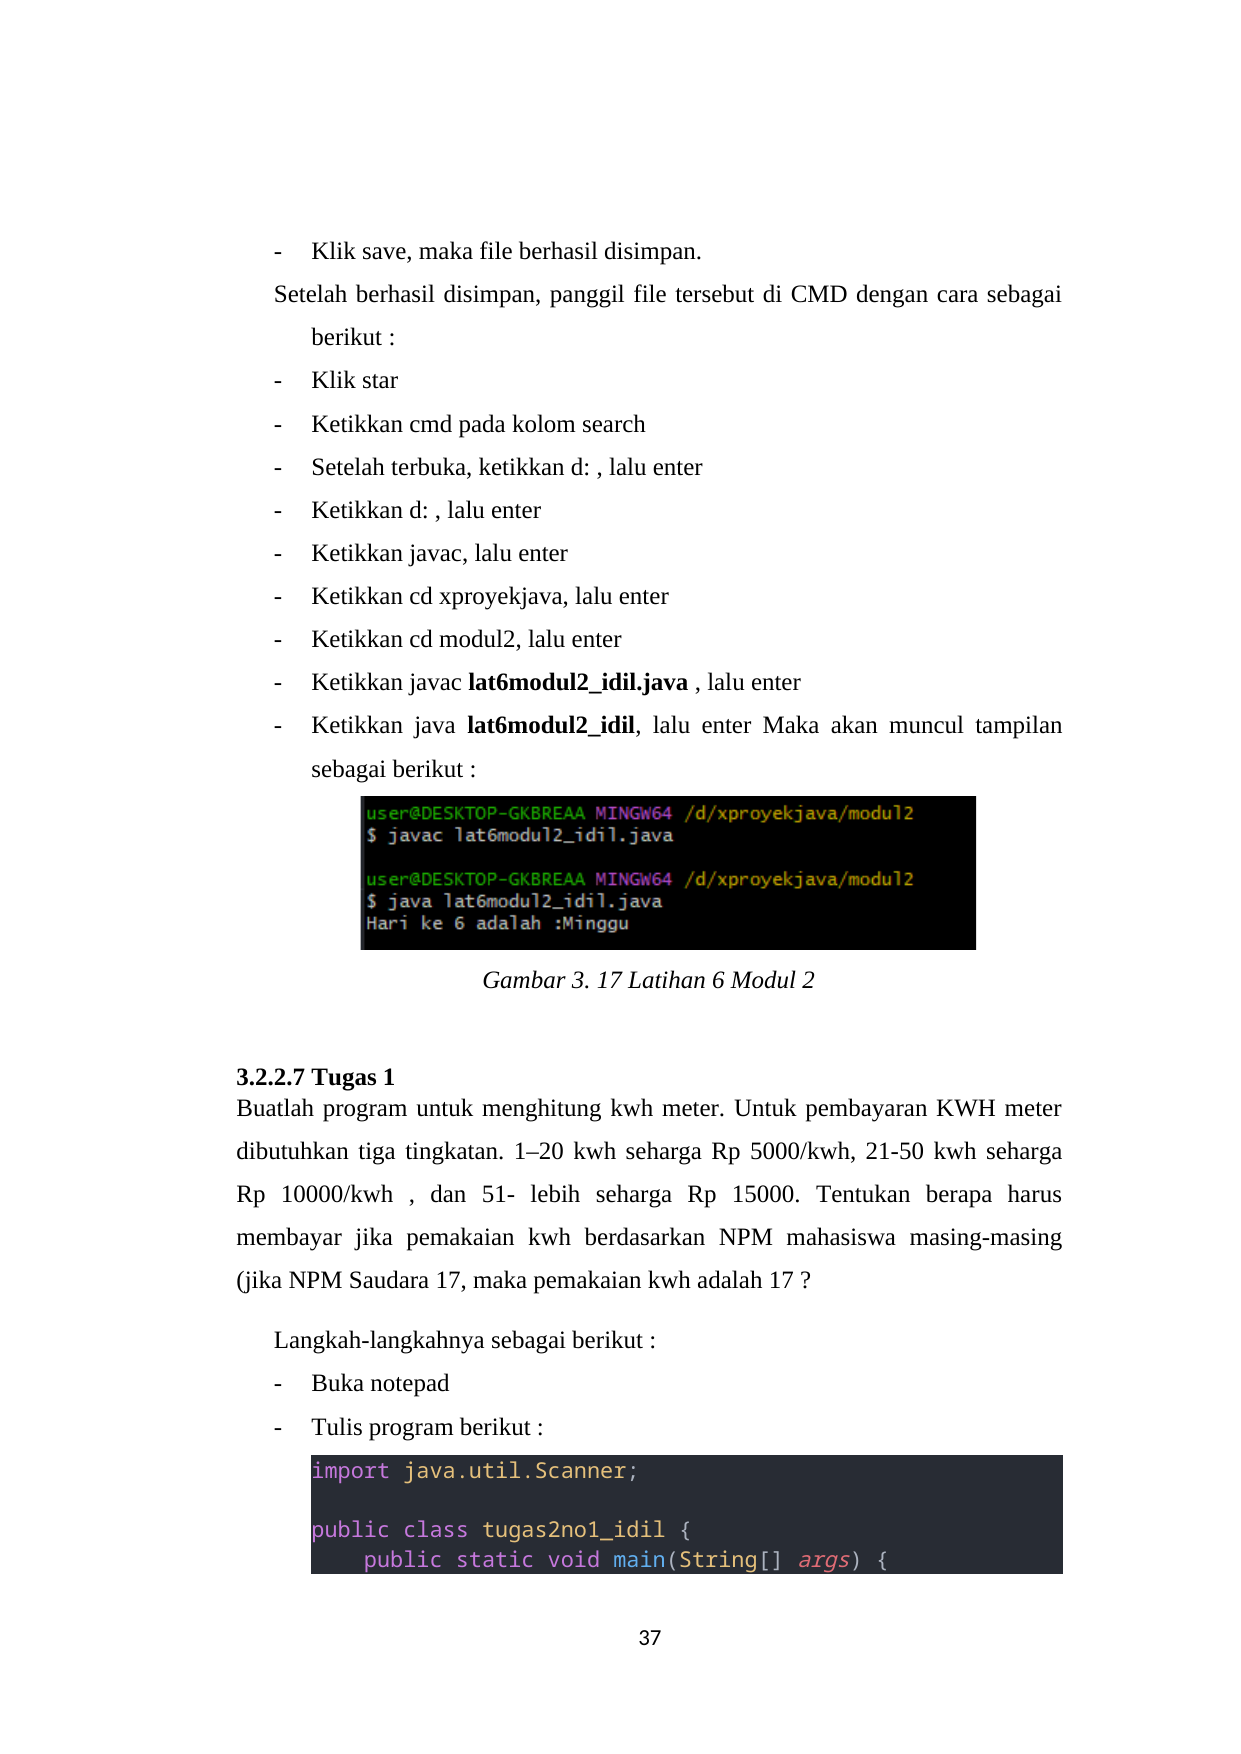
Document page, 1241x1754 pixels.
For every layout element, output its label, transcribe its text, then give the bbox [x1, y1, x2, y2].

list - Buka notepad [274, 1368, 1063, 1397]
list - Ketikkan javac, lalu enter [274, 538, 1063, 567]
list - Setelah terbuka, ketikkan d: , lalu enter [274, 452, 1063, 481]
list - Ketikkan d: , lalu enter [274, 495, 1063, 524]
list Setelah berhasil disimpan, panggil file tersebut di CMD dengan cara sebagai berikut : [274, 279, 1063, 351]
list - Ketikkan cd modul2, lalu enter [274, 624, 1063, 653]
text Gambar 3. 17 Latihan 6 Modul 2 [236, 966, 1063, 994]
list - Klik save, maka file berhasil disimpan. [274, 236, 1063, 265]
list - Ketikkan javac lat6modul2_idil.java , lalu enter [274, 667, 1063, 696]
list - Ketikkan cmd pada kolom search [274, 409, 1063, 437]
picture [360, 796, 977, 950]
text public class tugas2no1_idil { [311, 1514, 1063, 1544]
list - Klik star [274, 366, 1063, 394]
list - Ketikkan cd xproyekjava, lalu enter [274, 581, 1063, 610]
list - Ketikkan java lat6modul2_idil, lalu enter Maka akan muncul tampilan sebagai berikut : [274, 711, 1063, 782]
text public static void main(String[] args) { [311, 1544, 1063, 1574]
text Buatlah program untuk menghitung kwh meter. Untuk pembayaran KWH meter dibutuhkan tiga tingkatan. 1–20 kwh seharga Rp 5000/kwh, 21-50 kwh seharga Rp 10000/kwh , dan 51- lebih seharga Rp 15000. Tentukan berapa harus membayar jika pemakaian kwh berdasarkan NPM mahasiswa masing-masing (jika NPM Saudara 17, maka pemakaian kwh adalah 17 ? [236, 1093, 1063, 1294]
subtitle 3.2.2.7 Tugas 1 [236, 1062, 1063, 1091]
list Langkah-langkahnya sebagai berikut : [274, 1325, 1063, 1354]
list - Tulis program berikut : [274, 1412, 1063, 1440]
text import java.util.Scanner; [311, 1455, 1063, 1484]
